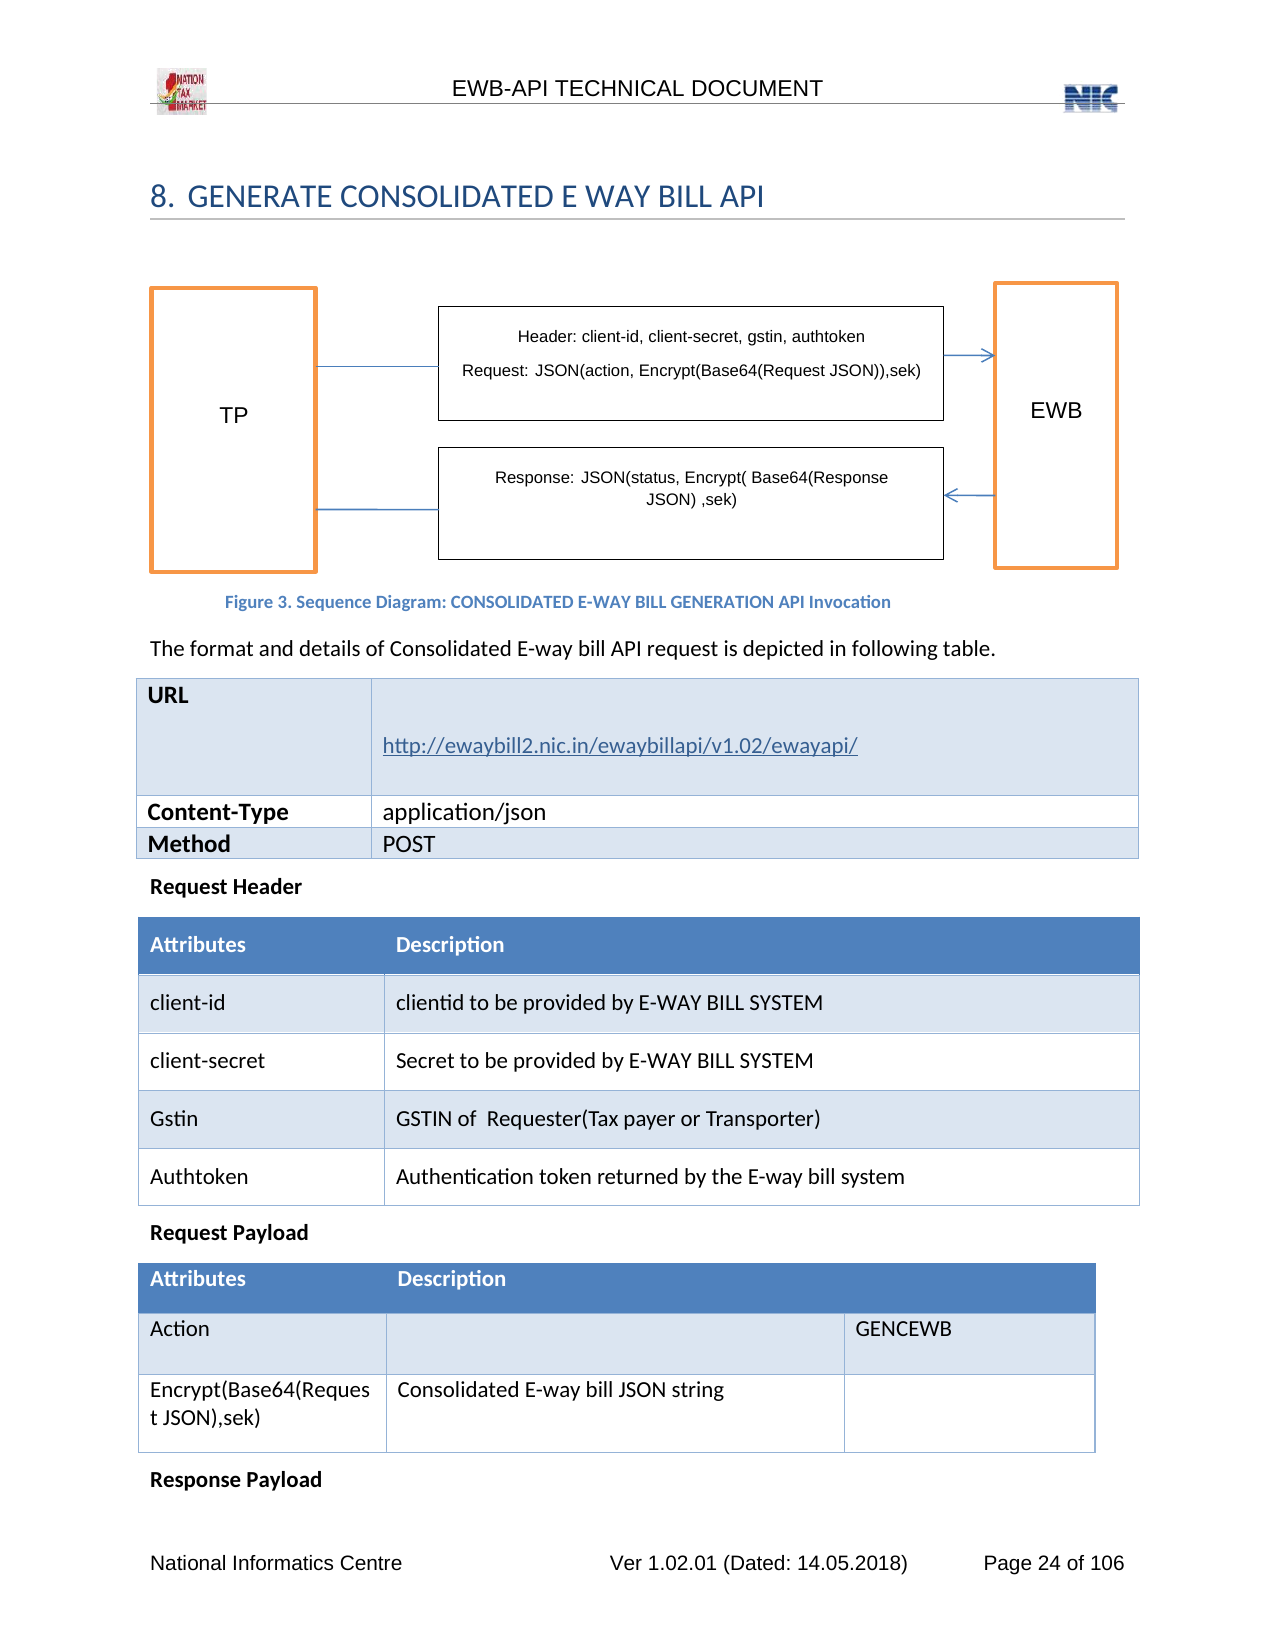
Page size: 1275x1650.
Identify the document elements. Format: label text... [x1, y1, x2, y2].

table_cell Action [139, 1314, 386, 1374]
table_cell POST [372, 828, 1138, 858]
table_cell client-secret [139, 1034, 384, 1090]
text Request Header [150, 872, 1125, 900]
table_header Attributes [139, 1264, 386, 1313]
text Figure 3. Sequence Diagram: CONSOLIDATED E-WAY BILL GENERATION API Invocation [150, 590, 1125, 613]
table_cell [387, 1314, 844, 1374]
text Response Payload [150, 1465, 1125, 1493]
table_cell Encrypt(Base64(Request JSON),sek) [139, 1375, 386, 1452]
table_cell Method [137, 828, 371, 858]
table_cell client-id [139, 976, 384, 1032]
table_cell Secret to be provided by E-WAY BILL SYSTEM [385, 1034, 1139, 1090]
table_header Attributes [139, 918, 384, 974]
table_cell Authtoken [139, 1149, 384, 1205]
table_cell GSTIN of Requester(Tax payer or Transporter) [385, 1091, 1139, 1148]
picture [1059, 104, 1121, 115]
table_cell Authentication token returned by the E-way bill system [385, 1149, 1139, 1205]
table_header URL [137, 679, 371, 795]
picture [1059, 81, 1121, 103]
subtitle GENERATE CONSOLIDATED E WAY BILL API [150, 175, 1125, 218]
table_cell Consolidated E-way bill JSON string [387, 1375, 844, 1452]
picture [156, 68, 207, 103]
table_header [845, 1264, 1094, 1313]
table_header http://ewaybill2.nic.in/ewaybillapi/v1.02/ewayapi/ [372, 679, 1138, 795]
text The format and details of Consolidated E-way bill API request is depicted in following table. [150, 634, 1125, 662]
table_cell GENCEWB [845, 1314, 1094, 1374]
table_cell Content-Type [137, 796, 371, 827]
table_cell Gstin [139, 1091, 384, 1148]
text Request Payload [150, 1218, 1125, 1246]
table_cell [845, 1375, 1094, 1452]
table_cell clientid to be provided by E-WAY BILL SYSTEM [385, 976, 1139, 1032]
picture [156, 104, 207, 115]
table_header Description [387, 1264, 844, 1313]
table_header Description [385, 918, 1139, 974]
table_cell application/json [372, 796, 1138, 827]
